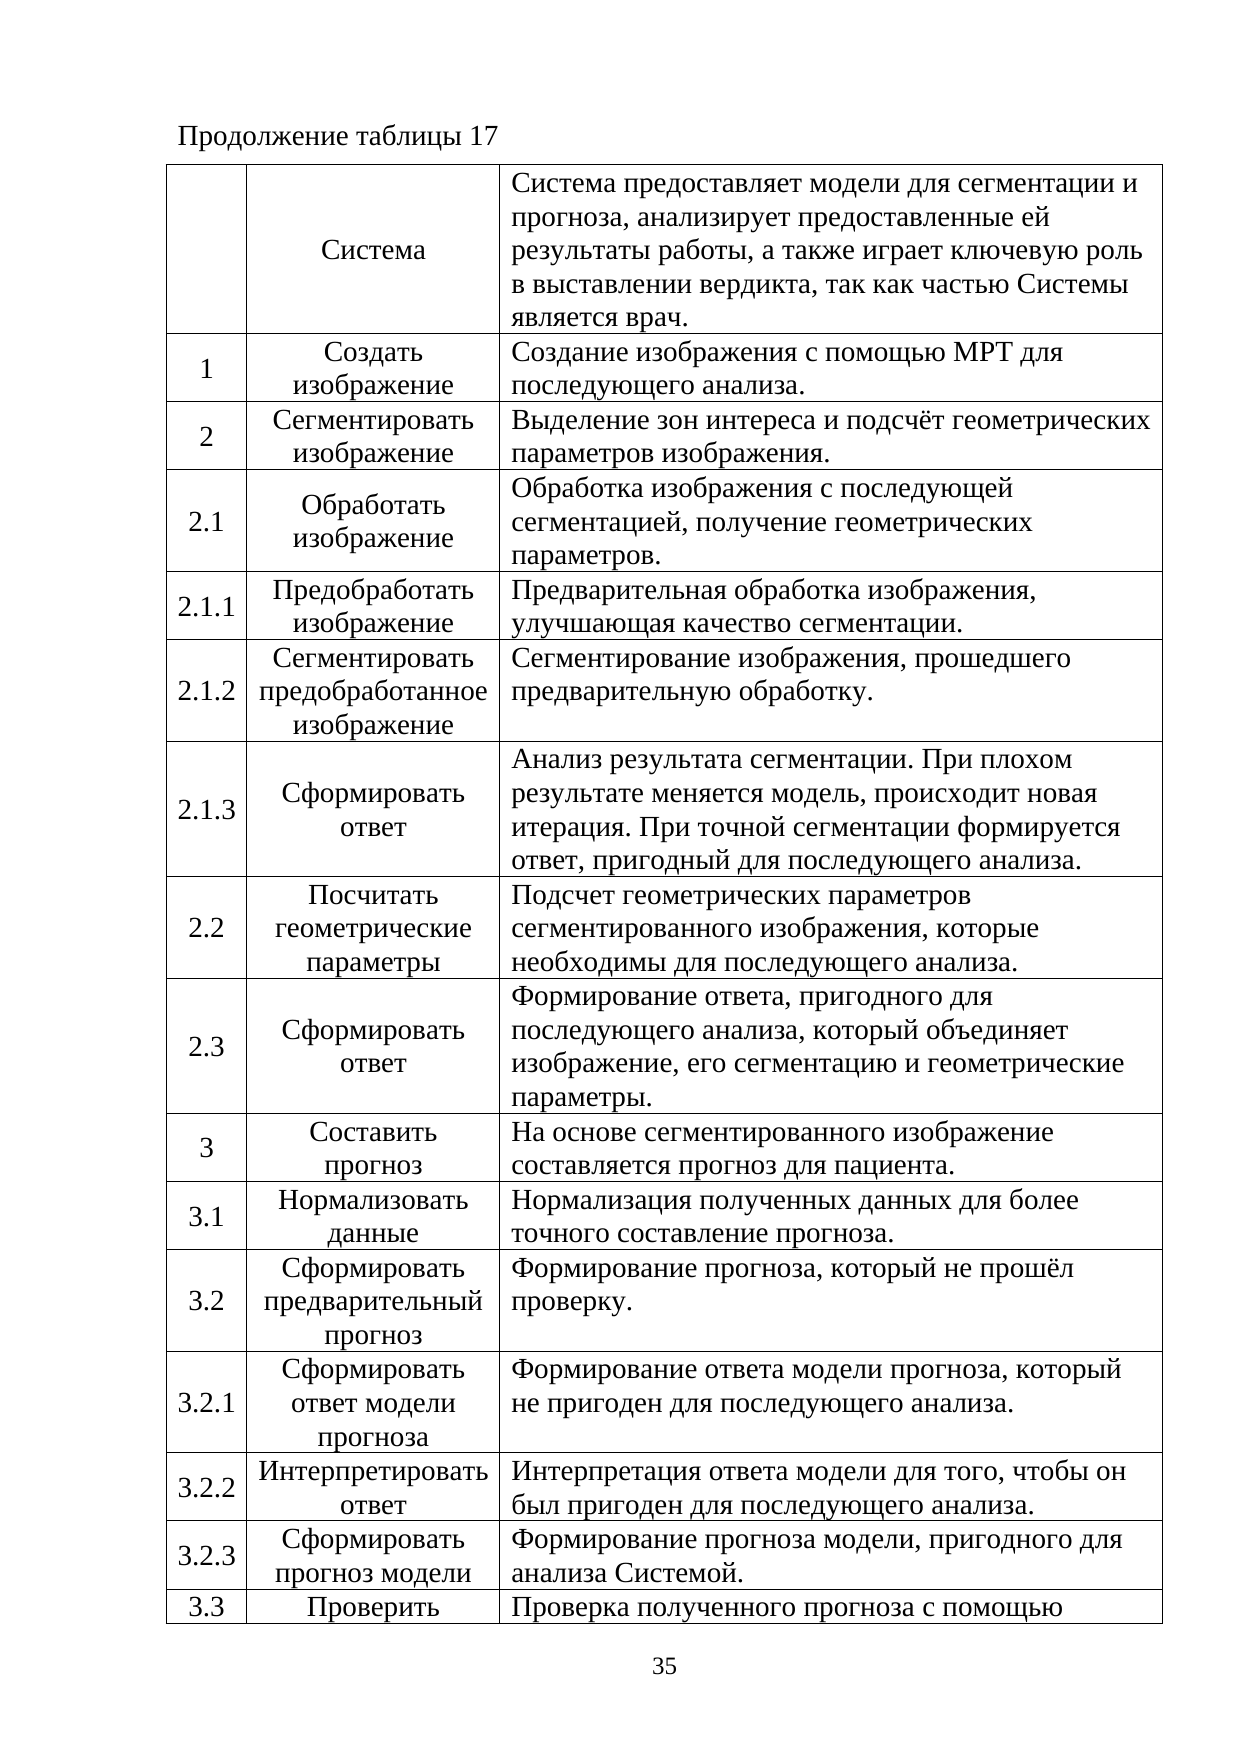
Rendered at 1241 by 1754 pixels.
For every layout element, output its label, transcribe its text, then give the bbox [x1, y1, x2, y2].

table_cell Интерпретировать ответ [247, 1453, 499, 1520]
table_cell 2.1 [167, 470, 246, 571]
table_header Система предоставляет модели для сегментации и прогноза, анализирует предоставленные ей результаты работы, а также играет ключевую роль в выставлении вердикта, так как частью Системы является врач. [500, 165, 1162, 333]
table_cell 2 [167, 402, 246, 469]
table_cell 1 [167, 334, 246, 401]
table_cell Выделение зон интереса и подсчёт геометрических параметров изображения. [500, 402, 1162, 469]
table_cell Сформировать прогноз модели [247, 1521, 499, 1588]
table_cell На основе сегментированного изображение составляется прогноз для пациента. [500, 1114, 1162, 1181]
table_cell Подсчет геометрических параметров сегментированного изображения, которые необходимы для последующего анализа. [500, 877, 1162, 977]
table_cell Нормализация полученных данных для более точного составление прогноза. [500, 1182, 1162, 1249]
table_cell Формирование прогноза модели, пригодного для анализа Системой. [500, 1521, 1162, 1588]
table_cell 2.1.3 [167, 742, 246, 876]
table_cell Сформировать ответ [247, 742, 499, 876]
table_cell Формирование прогноза, который не прошёл проверку. [500, 1250, 1162, 1351]
table_cell Создание изображения с помощью МРТ для последующего анализа. [500, 334, 1162, 401]
table_cell 2.2 [167, 877, 246, 977]
table_cell 3.2.1 [167, 1352, 246, 1452]
table_cell Интерпретация ответа модели для того, чтобы он был пригоден для последующего анализа. [500, 1453, 1162, 1520]
table_cell Сформировать ответ [247, 979, 499, 1113]
table_cell Создать изображение [247, 334, 499, 401]
table_cell Обработать изображение [247, 470, 499, 571]
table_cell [500, 1590, 1162, 1623]
table_cell 3 [167, 1114, 246, 1181]
table_cell Предварительная обработка изображения, улучшающая качество сегментации. [500, 572, 1162, 639]
table_cell Обработка изображения с последующей сегментацией, получение геометрических параметров. [500, 470, 1162, 571]
table_cell 3.2.3 [167, 1521, 246, 1588]
table_header [167, 165, 246, 333]
table_cell 2.3 [167, 979, 246, 1113]
table_cell 3.1 [167, 1182, 246, 1249]
table_cell Предобработать изображение [247, 572, 499, 639]
table_cell 3.2 [167, 1250, 246, 1351]
table_cell 2.1.1 [167, 572, 246, 639]
table_cell Формирование ответа модели прогноза, который не пригоден для последующего анализа. [500, 1352, 1162, 1452]
table_cell Нормализовать данные [247, 1182, 499, 1249]
table_cell 3.3 [167, 1590, 246, 1623]
table_cell Сформировать предварительный прогноз [247, 1250, 499, 1351]
table_cell Сформировать ответ модели прогноза [247, 1352, 499, 1452]
table_cell Проверить прогноз [247, 1590, 499, 1623]
table_cell Сегментировать изображение [247, 402, 499, 469]
table_cell Формирование ответа, пригодного для последующего анализа, который объединяет изображение, его сегментацию и геометрические параметры. [500, 979, 1162, 1113]
table_cell Сегментировать предобработанное изображение [247, 640, 499, 741]
table_cell 3.2.2 [167, 1453, 246, 1520]
text Продолжение таблицы 17 [177, 118, 1152, 152]
table_cell Сегментирование изображения, прошедшего предварительную обработку. [500, 640, 1162, 741]
table_cell 2.1.2 [167, 640, 246, 741]
table_cell Посчитать геометрические параметры [247, 877, 499, 977]
table_header Система [247, 165, 499, 333]
table_cell Составить прогноз [247, 1114, 499, 1181]
table_cell Анализ результата сегментации. При плохом результате меняется модель, происходит новая итерация. При точной сегментации формируется ответ, пригодный для последующего анализа. [500, 742, 1162, 876]
